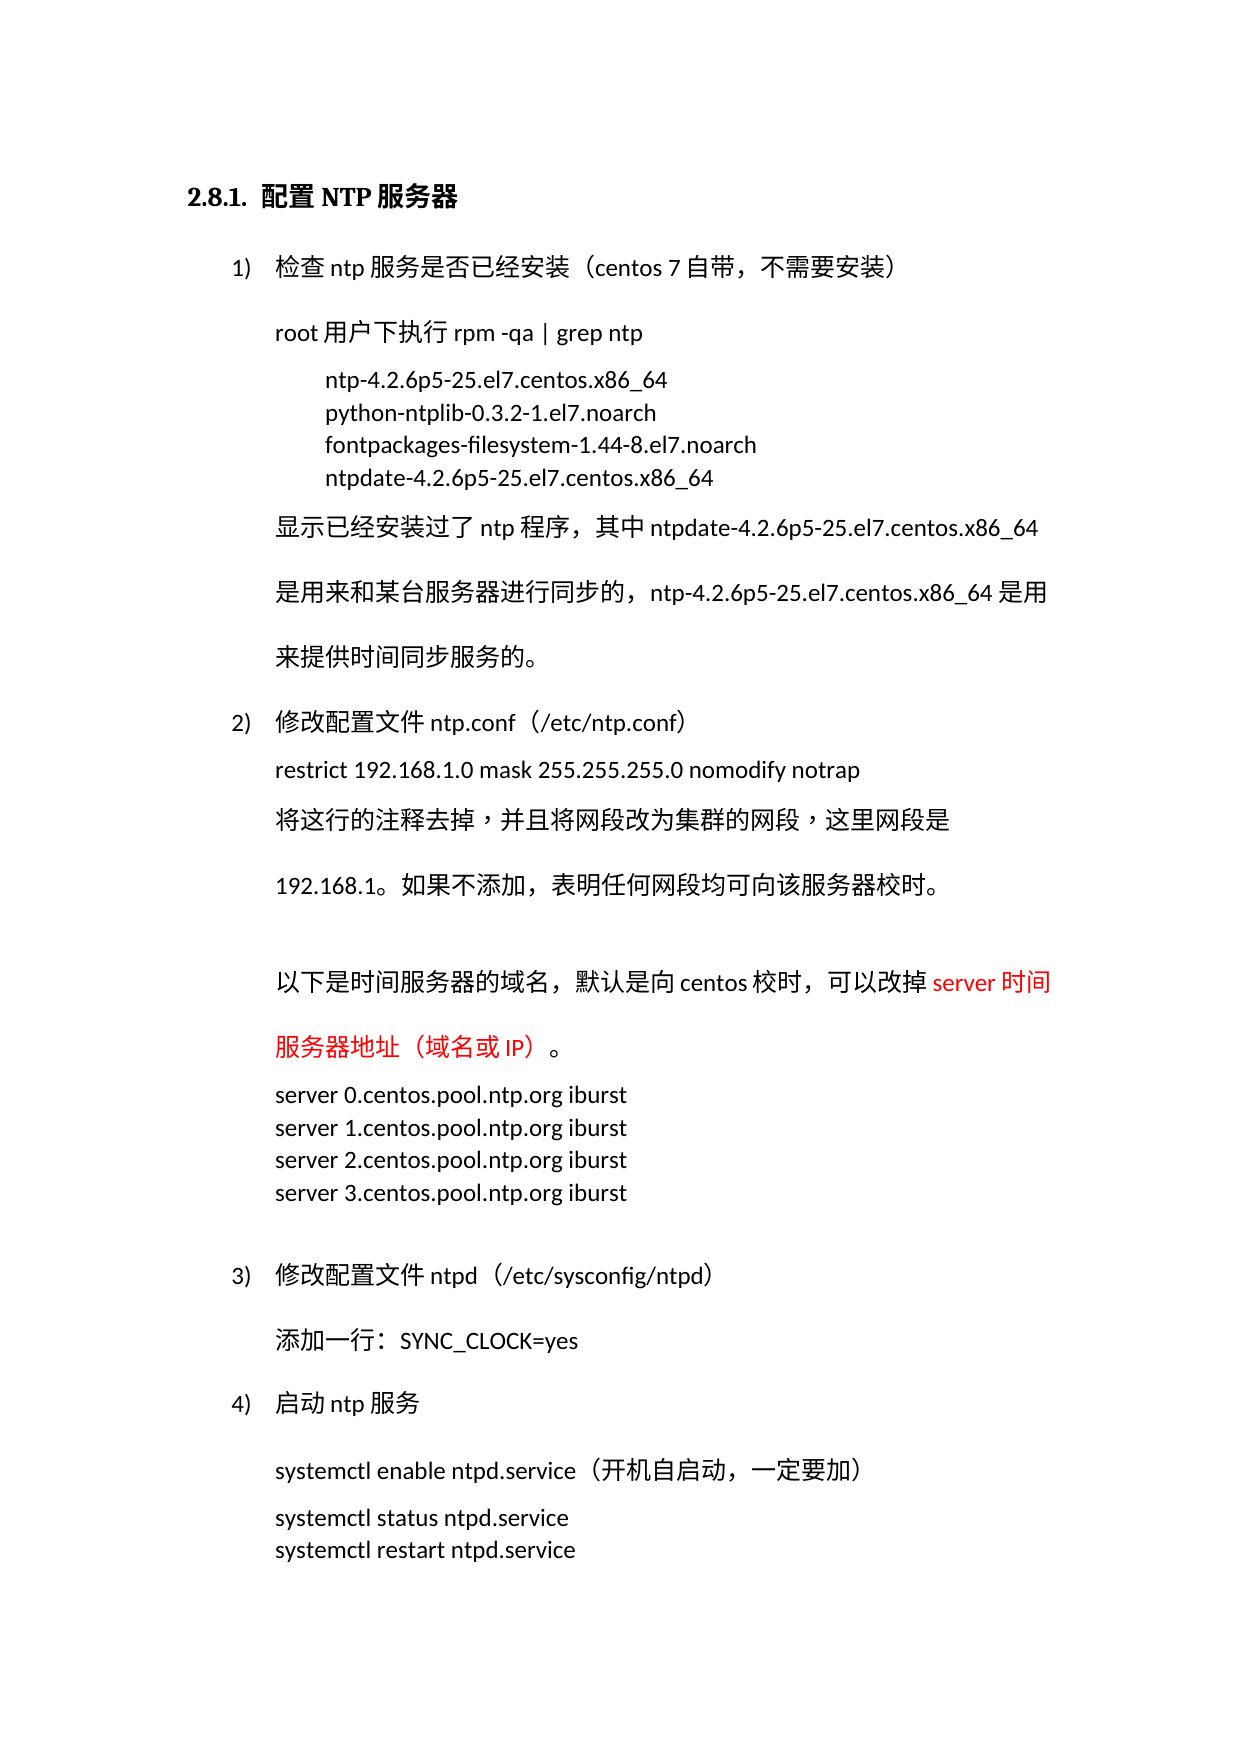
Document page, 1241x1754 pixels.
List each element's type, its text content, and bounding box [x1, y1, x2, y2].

list server 1.centos.pool.ntp.org iburst [275, 1111, 1053, 1143]
list ntp-4.2.6p5-25.el7.centos.x86_64 [325, 363, 1053, 396]
list 启动ntp服务 [231, 1371, 1053, 1436]
list 添加一行：SYNC_CLOCK=yes [275, 1306, 1053, 1371]
list root用户下执行rpm -qa | grep ntp [275, 298, 1053, 363]
list systemctl status ntpd.service [275, 1501, 1053, 1533]
list server 0.centos.pool.ntp.org iburst [275, 1078, 1053, 1111]
list ntpdate-4.2.6p5-25.el7.centos.x86_64 [325, 461, 1053, 493]
list fontpackages-filesystem-1.44-8.el7.noarch [325, 428, 1053, 461]
list 以下是时间服务器的域名，默认是向centos校时，可以改掉server 时间服务器地址（域名或IP）。 [275, 948, 1053, 1078]
list 检查ntp服务是否已经安装（centos 7自带，不需要安装） [231, 233, 1053, 298]
list 将这行的注释去掉，并且将网段改为集群的网段，这里网段是192.168.1。如果不添加，表明任何网段均可向该服务器校时。 [275, 786, 1053, 916]
subtitle 配置NTP服务器 [187, 162, 1053, 227]
list systemctl restart ntpd.service [275, 1533, 1053, 1566]
list 显示已经安装过了ntp程序，其中ntpdate-4.2.6p5-25.el7.centos.x86_64是用来和某台服务器进行同步的，ntp-4.2.6p5-25.el7.centos.x86_64是用来提供时间同步服务的。 [275, 493, 1053, 688]
list systemctl enable ntpd.service（开机自启动，一定要加） [275, 1436, 1053, 1501]
list server 2.centos.pool.ntp.org iburst [275, 1143, 1053, 1176]
list 修改配置文件ntp.conf（/etc/ntp.conf） [231, 688, 1053, 753]
list 修改配置文件ntpd（/etc/sysconfig/ntpd） [231, 1241, 1053, 1306]
list restrict 192.168.1.0 mask 255.255.255.0 nomodify notrap [275, 753, 1053, 786]
list server 3.centos.pool.ntp.org iburst [275, 1176, 1053, 1208]
list python-ntplib-0.3.2-1.el7.noarch [325, 396, 1053, 428]
